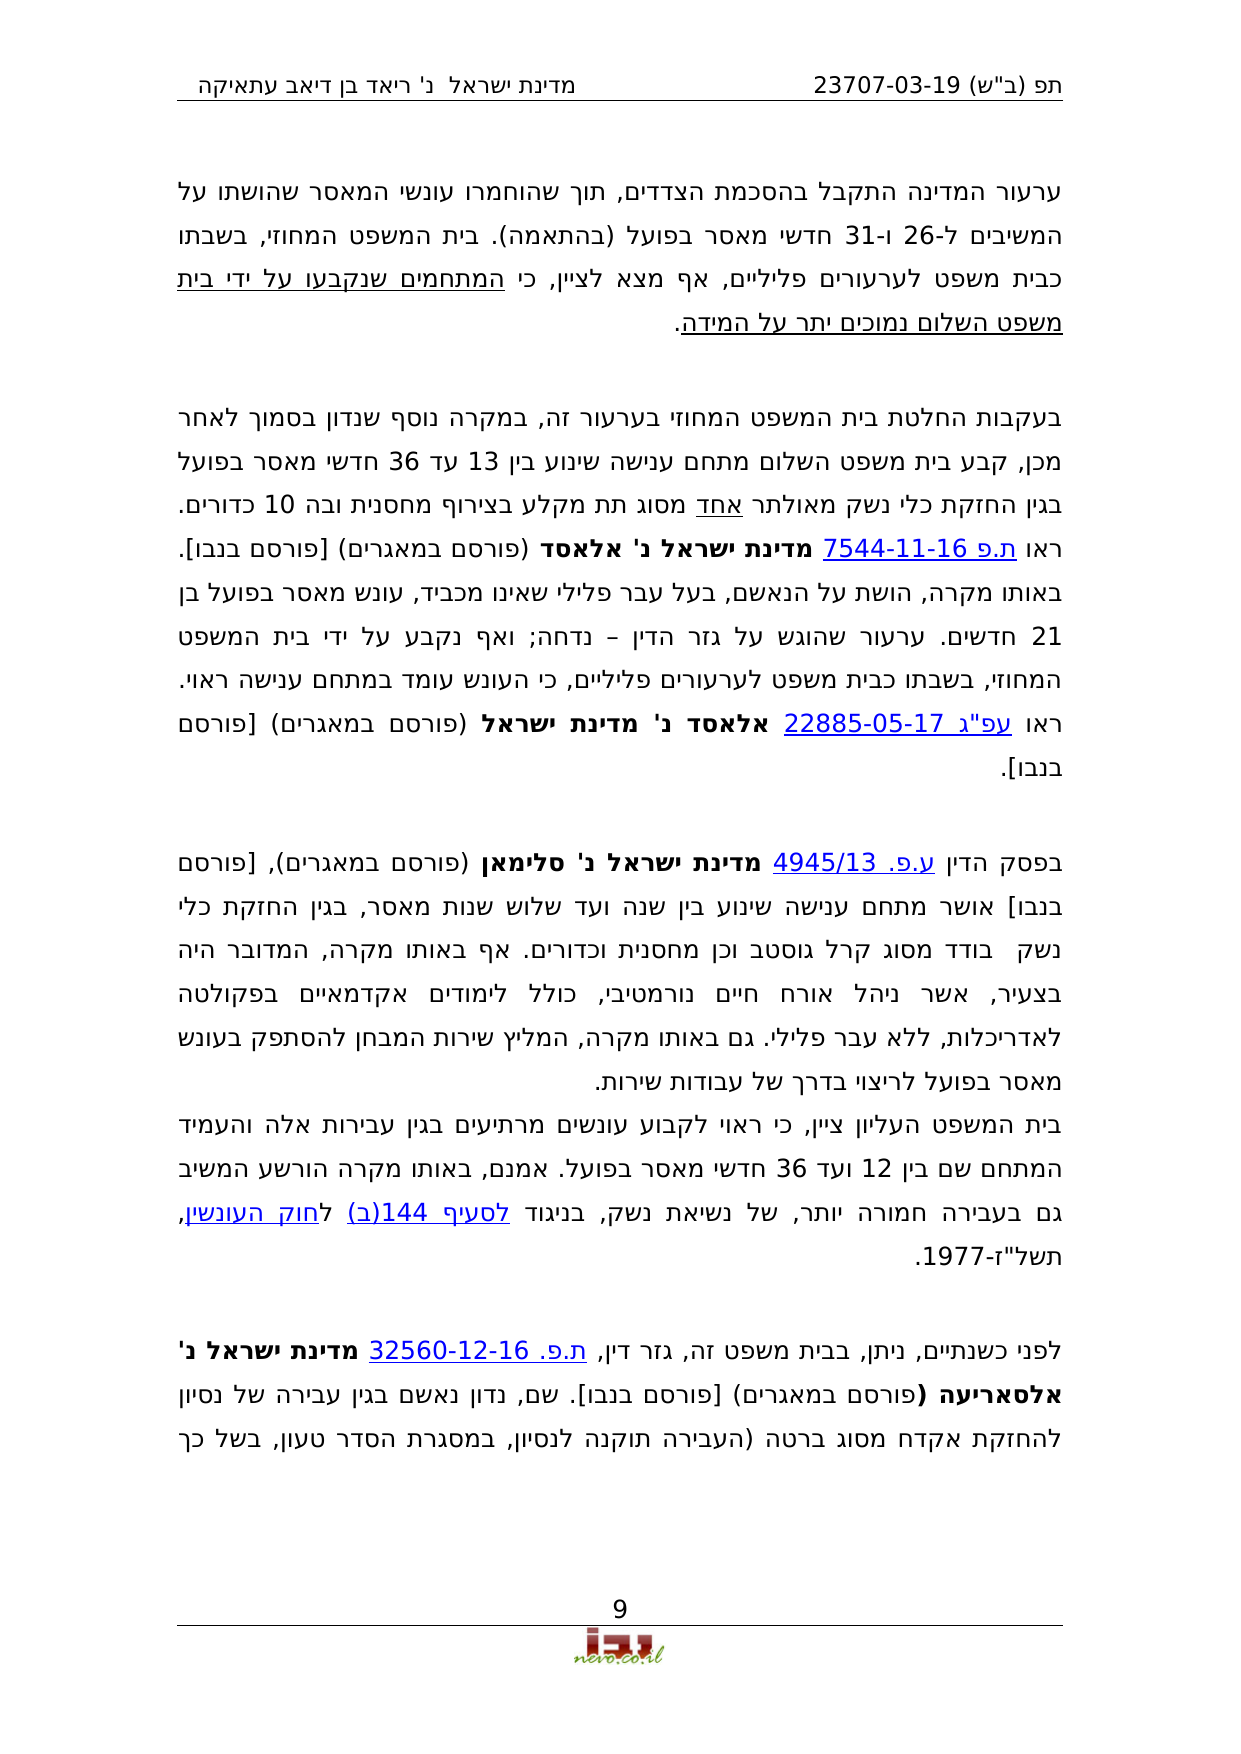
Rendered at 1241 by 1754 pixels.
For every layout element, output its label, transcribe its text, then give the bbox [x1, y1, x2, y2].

text ערעור המדינה התקבל בהסכמת הצדדים, תוך שהוחמרו עונשי המאסר שהושתו על המשיבים ל-26 ו-31 חדשי מאסר בפועל (בהתאמה). בית המשפט המחוזי, בשבתו כבית משפט לערעורים פליליים, אף מצא לציין, כי המתחמים שנקבעו על ידי בית משפט השלום נמוכים יתר על המידה. [177, 177, 1063, 338]
text בית המשפט העליון ציין, כי ראוי לקבוע עונשים מרתיעים בגין עבירות אלה והעמיד המתחם שם בין 12 ועד 36 חדשי מאסר בפועל. אמנם, באותו מקרה הורשע המשיב גם בעבירה חמורה יותר, של נשיאת נשק, בניגוד לסעיף 144(ב) לחוק העונשין, תשל"ז-1977. [177, 1111, 1063, 1271]
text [177, 1337, 1063, 1453]
picture [574, 1627, 666, 1665]
text בפסק הדין ע.פ. 4945/13 מדינת ישראל נ' סלימאן (פורסם במאגרים), [פורסם בנבו] אושר מתחם ענישה שינוע בין שנה ועד שלוש שנות מאסר, בגין החזקת כלי נשק בודד מסוג קרל גוסטב וכן מחסנית וכדורים. אף באותו מקרה, המדובר היה בצעיר, אשר ניהל אורח חיים נורמטיבי, כולל לימודים אקדמאיים בפקולטה לאדריכלות, ללא עבר פלילי. גם באותו מקרה, המליץ שירות המבחן להסתפק בעונש מאסר בפועל לריצוי בדרך של עבודות שירות. [177, 848, 1063, 1096]
text בעקבות החלטת בית המשפט המחוזי בערעור זה, במקרה נוסף שנדון בסמוך לאחר מכן, קבע בית משפט השלום מתחם ענישה שינוע בין 13 עד 36 חדשי מאסר בפועל בגין החזקת כלי נשק מאולתר אחד מסוג תת מקלע בצירוף מחסנית ובה 10 כדורים. ראו ת.פ 7544-11-16 מדינת ישראל נ' אלאסד (פורסם במאגרים) [פורסם בנבו]. באותו מקרה, הושת על הנאשם, בעל עבר פלילי שאינו מכביד, עונש מאסר בפועל בן 21 חדשים. ערעור שהוגש על גזר הדין – נדחה; ואף נקבע על ידי בית המשפט המחוזי, בשבתו כבית משפט לערעורים פליליים, כי העונש עומד במתחם ענישה ראוי. ראו עפ"ג 22885-05-17 אלאסד נ' מדינת ישראל (פורסם במאגרים) [פורסם בנבו]. [177, 403, 1063, 782]
